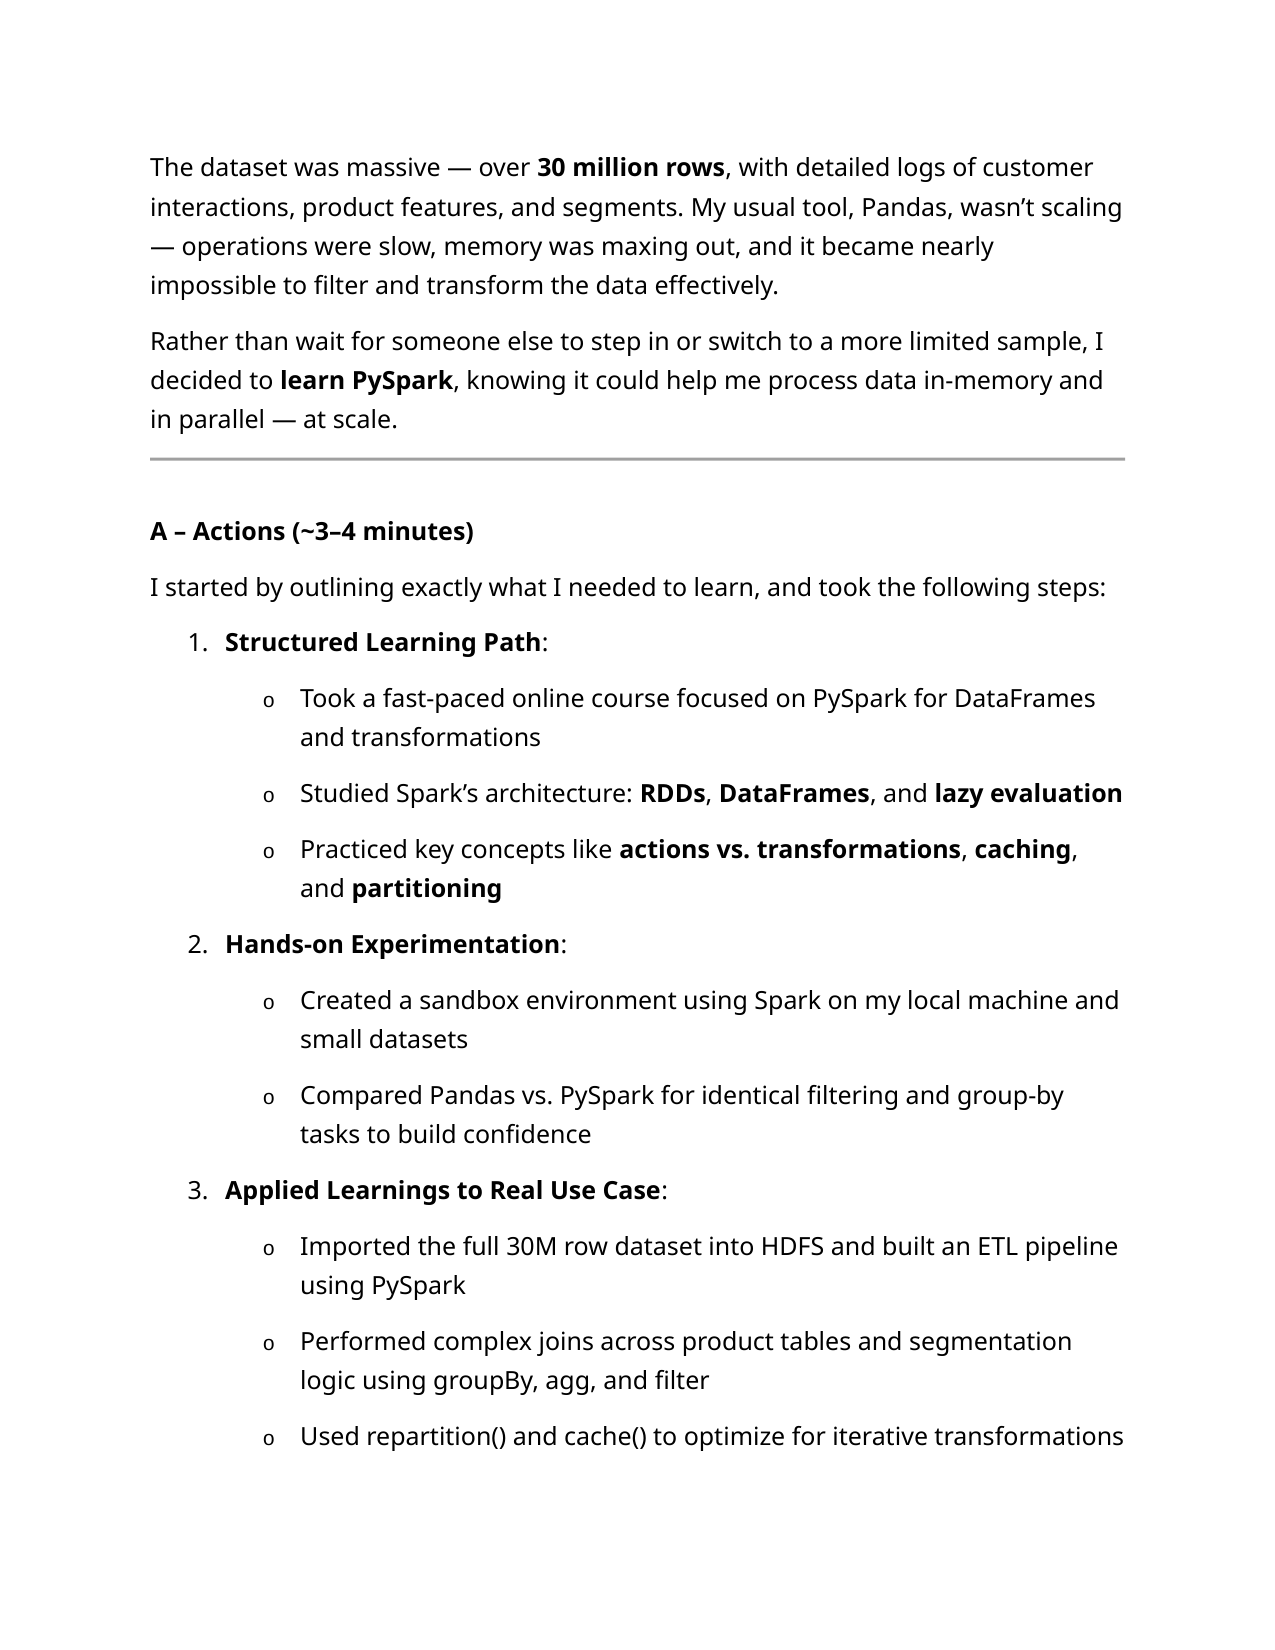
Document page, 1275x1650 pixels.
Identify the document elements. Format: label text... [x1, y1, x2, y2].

list Performed complex joins across product tables and segmentation logic using groupBy, agg, and filter [262, 1323, 1125, 1397]
list Studied Spark’s architecture: RDDs, DataFrames, and lazy evaluation [262, 776, 1125, 810]
list Created a sandbox environment using Spark on my local machine and small datasets [262, 982, 1125, 1056]
text The dataset was massive — over 30 million rows, with detailed logs of customer interactions, product features, and segments. My usual tool, Pandas, wasn’t scaling — operations were slow, memory was maxing out, and it became nearly impossible to filter and transform the data effectively. [150, 150, 1125, 302]
list Applied Learnings to Real Use Case: [187, 1172, 1125, 1207]
list Compared Pandas vs. PySpark for identical filtering and group-by tasks to build confidence [262, 1077, 1125, 1151]
list Took a fast-paced online course focused on PySpark for DataFrames and transformations [262, 681, 1125, 754]
list Imported the full 30M row dataset into HDFS and built an ETL pipeline using PySpark [262, 1228, 1125, 1302]
list Structured Learning Path: [187, 625, 1125, 659]
text I started by outlining exactly what I needed to learn, and took the following steps: [150, 569, 1125, 603]
list Hands-on Experimentation: [187, 927, 1125, 961]
text A – Actions (~3–4 minutes) [150, 513, 1125, 547]
text Rather than wait for someone else to step in or switch to a more limited sample, I decided to learn PySpark, knowing it could help me process data in-memory and in parallel — at scale. [150, 323, 1125, 436]
list Practiced key concepts like actions vs. transformations, caching, and partitioning [262, 832, 1125, 905]
list Used repartition() and cache() to optimize for iterative transformations [262, 1418, 1125, 1452]
